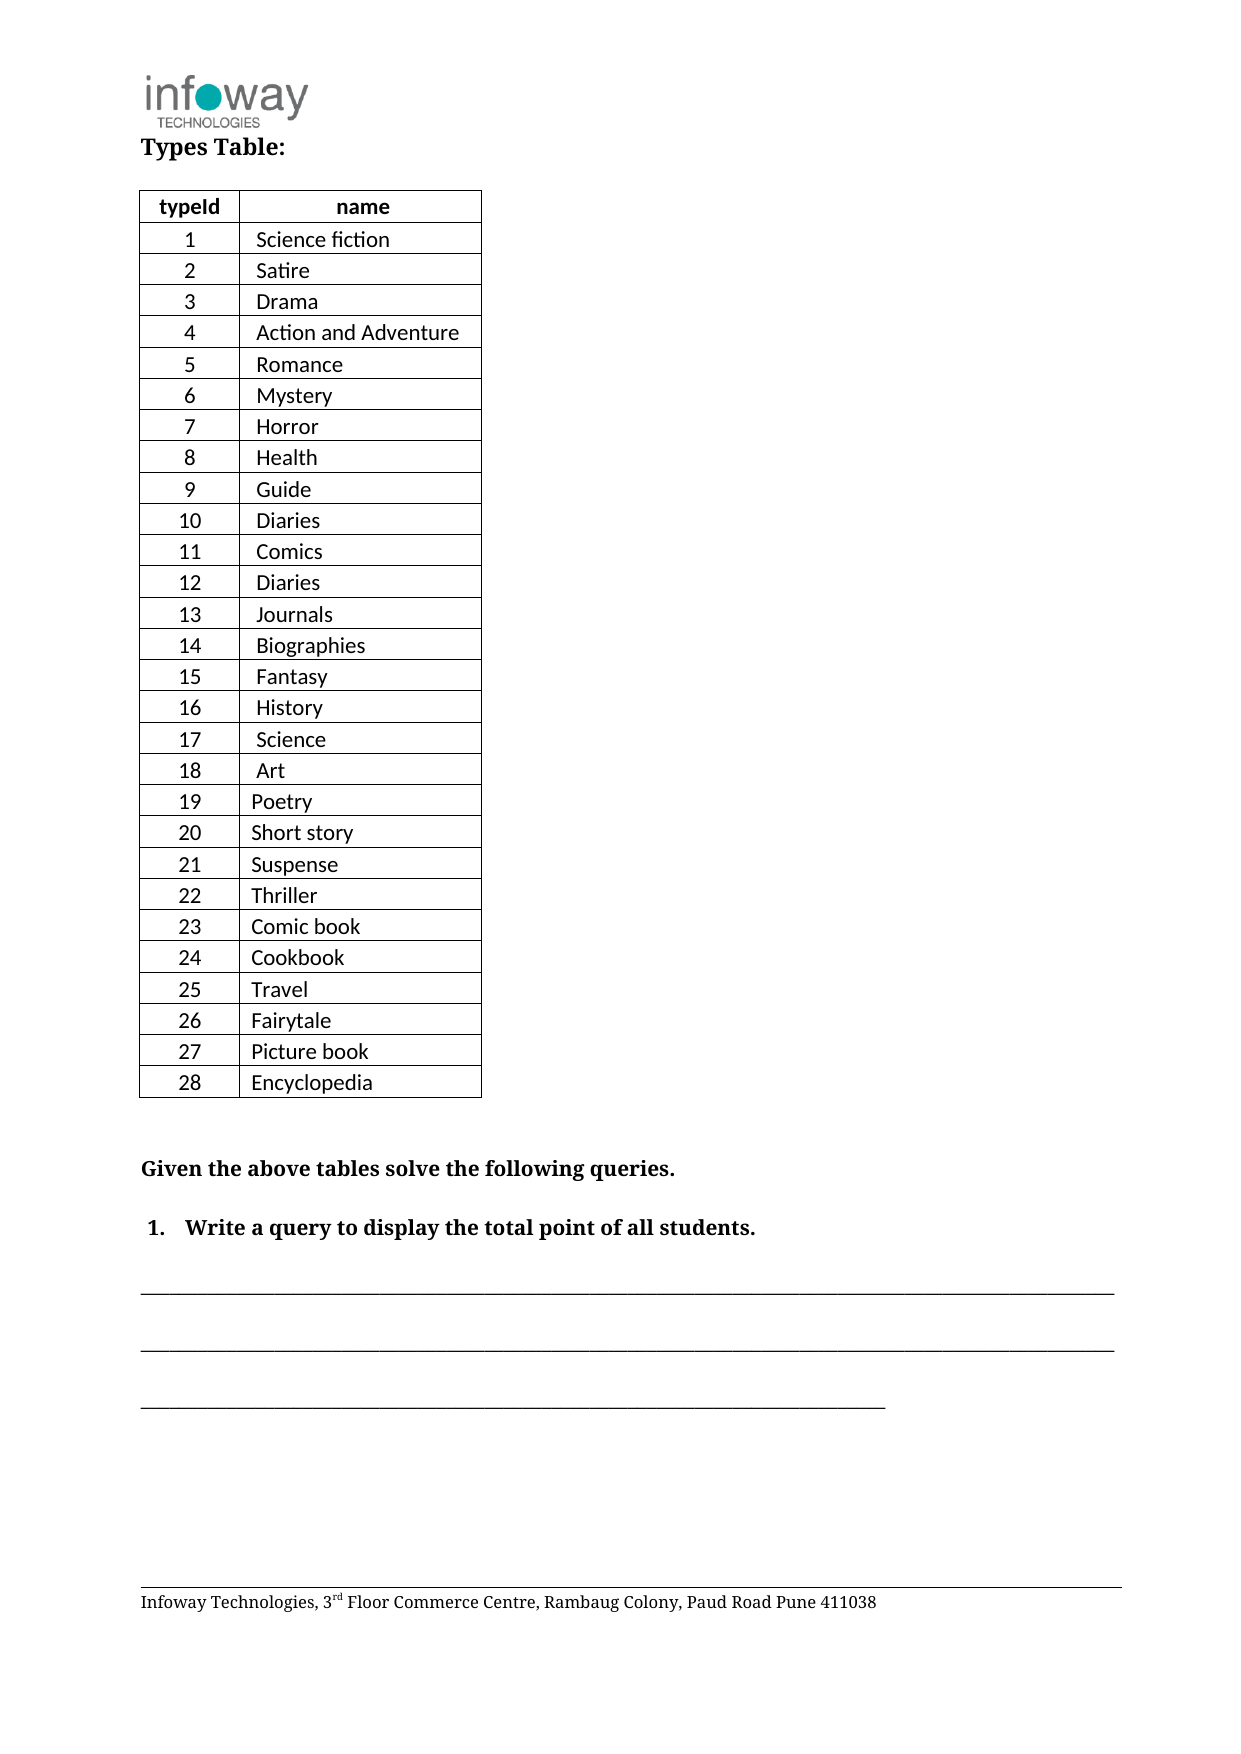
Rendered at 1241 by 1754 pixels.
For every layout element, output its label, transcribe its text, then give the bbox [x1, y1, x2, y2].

table_cell Diaries [240, 566, 481, 597]
table_cell Art [240, 754, 481, 784]
table_cell 11 [140, 535, 239, 565]
table_cell 14 [140, 629, 239, 659]
table_cell Picture book [240, 1035, 481, 1065]
table_cell 21 [140, 848, 239, 878]
table_header typeId [140, 191, 239, 222]
table_cell 12 [140, 566, 239, 597]
table_cell 2 [140, 254, 239, 284]
picture [140, 73, 311, 131]
table_cell Mystery [240, 379, 481, 409]
table_cell 18 [140, 754, 239, 784]
table_cell Action and Adventure [240, 316, 481, 347]
text Types Table: [141, 131, 1122, 162]
table_cell 27 [140, 1035, 239, 1065]
table_cell Drama [240, 285, 481, 315]
table_cell Science fiction [240, 223, 481, 253]
table_cell 22 [140, 879, 239, 909]
table_cell 9 [140, 473, 239, 503]
table_cell 28 [140, 1066, 239, 1097]
table_cell Biographies [240, 629, 481, 659]
table_cell Journals [240, 598, 481, 628]
table_cell Short story [240, 816, 481, 847]
table_cell Fairytale [240, 1004, 481, 1034]
table_cell 23 [140, 910, 239, 940]
table_cell Health [240, 441, 481, 472]
table_cell 24 [140, 941, 239, 972]
table_cell Guide [240, 473, 481, 503]
table_cell History [240, 691, 481, 722]
table_cell 7 [140, 410, 239, 440]
table_cell Comics [240, 535, 481, 565]
table_cell Satire [240, 254, 481, 284]
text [141, 1270, 1122, 1413]
table_cell 6 [140, 379, 239, 409]
table_cell Diaries [240, 504, 481, 534]
table_cell Poetry [240, 785, 481, 815]
table_cell 13 [140, 598, 239, 628]
table_cell 26 [140, 1004, 239, 1034]
table_cell Cookbook [240, 941, 481, 972]
table_cell 16 [140, 691, 239, 722]
table_cell Horror [240, 410, 481, 440]
table_cell 3 [140, 285, 239, 315]
table_cell 10 [140, 504, 239, 534]
table_cell Suspense [240, 848, 481, 878]
table_cell Romance [240, 348, 481, 378]
table_cell Comic book [240, 910, 481, 940]
table_cell Thriller [240, 879, 481, 909]
table_cell 5 [140, 348, 239, 378]
table_cell Encyclopedia [240, 1066, 481, 1097]
text Given the above tables solve the following queries. [141, 1154, 1122, 1183]
table_cell Science [240, 723, 481, 753]
table_cell 4 [140, 316, 239, 347]
table_cell Fantasy [240, 660, 481, 690]
table_cell 25 [140, 973, 239, 1003]
table_cell 19 [140, 785, 239, 815]
table_cell 20 [140, 816, 239, 847]
list Write a query to display the total point of all students. [147, 1213, 1122, 1242]
table_cell 1 [140, 223, 239, 253]
table_cell 8 [140, 441, 239, 472]
table_cell 17 [140, 723, 239, 753]
table_cell 15 [140, 660, 239, 690]
table_cell Travel [240, 973, 481, 1003]
table_header name [240, 191, 481, 222]
